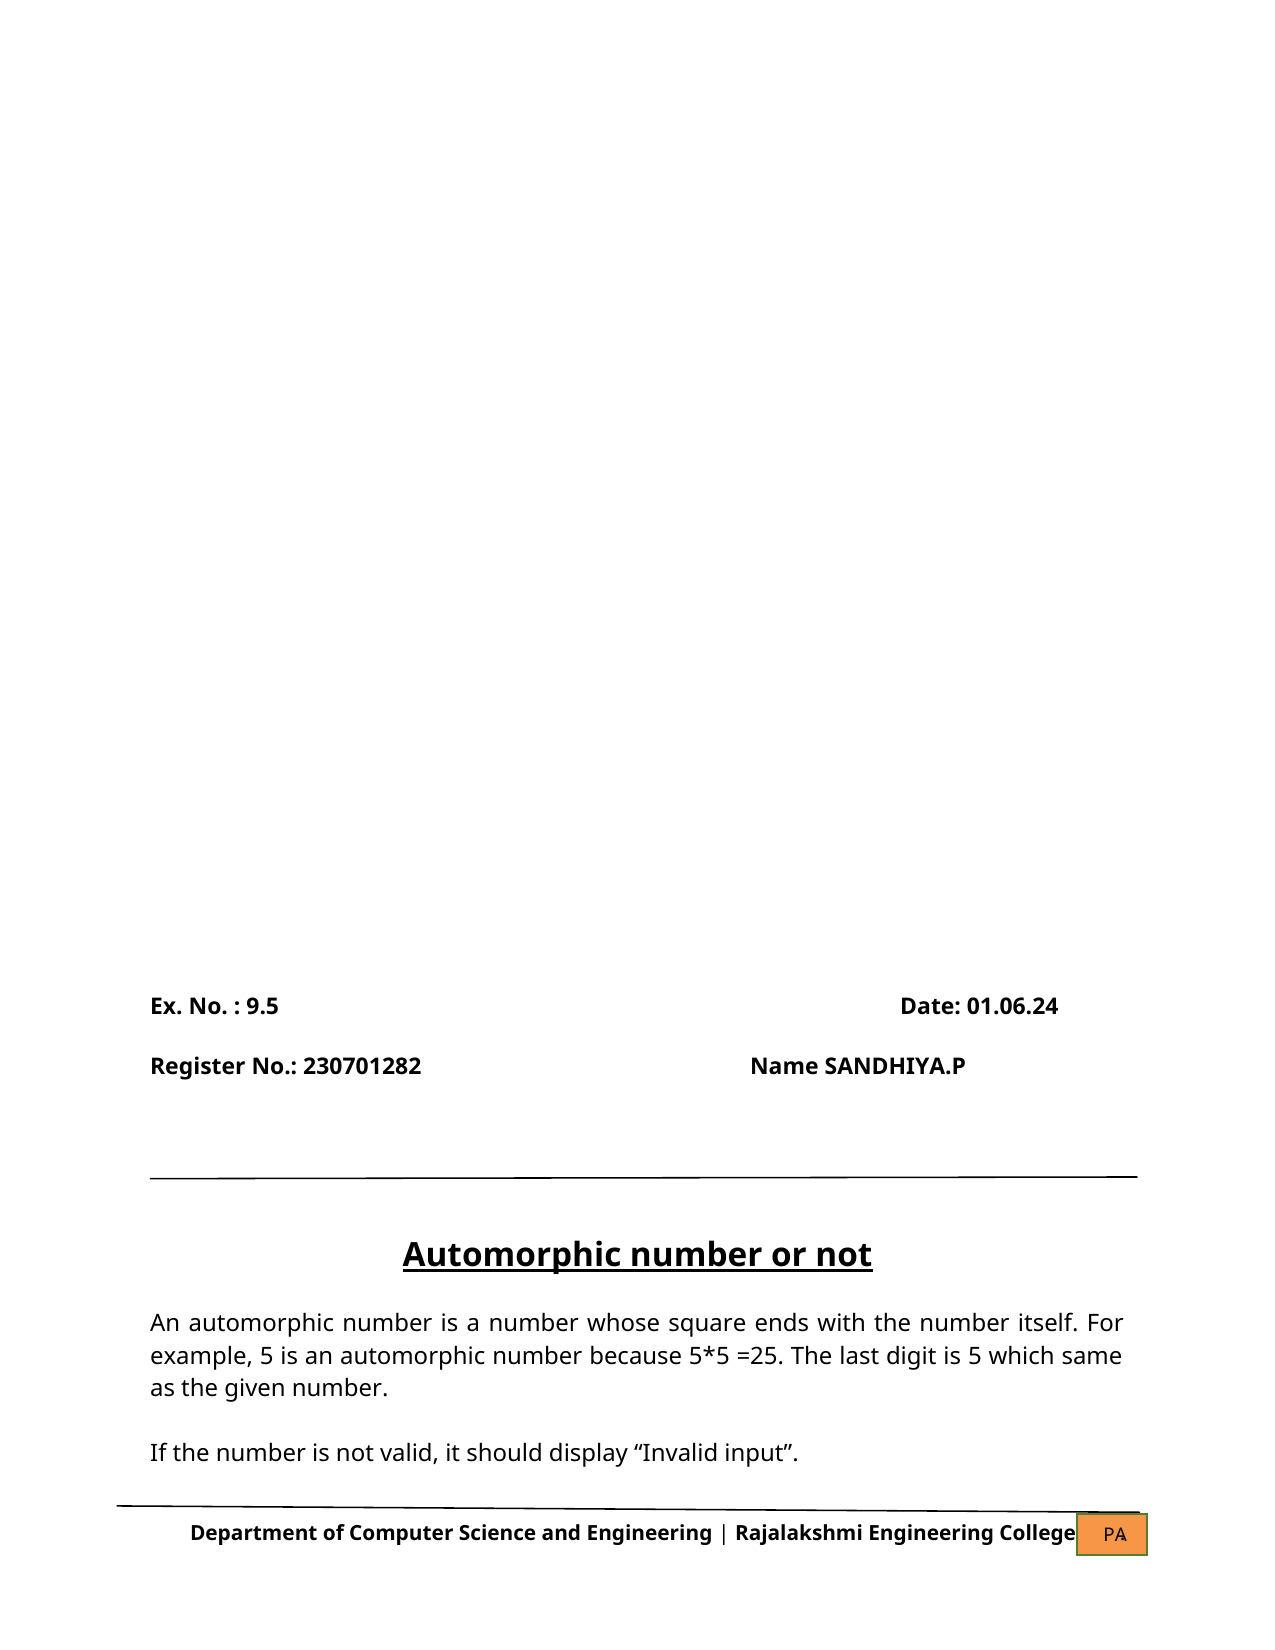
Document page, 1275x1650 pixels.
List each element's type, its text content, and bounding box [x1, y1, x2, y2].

text An automorphic number is a number whose square ends with the number itself. For example, 5 is an automorphic number because 5*5 =25. The last digit is 5 which same as the given number. [150, 1306, 1125, 1404]
text Register No.: 230701282 Name SANDHIYA.P [150, 1050, 1125, 1081]
text Ex. No. : 9.5 Date: 01.06.24 [150, 989, 1125, 1021]
text Automorphic number or not [150, 1231, 1125, 1277]
text If the number is not valid, it should display “Invalid input”. [150, 1436, 1125, 1469]
